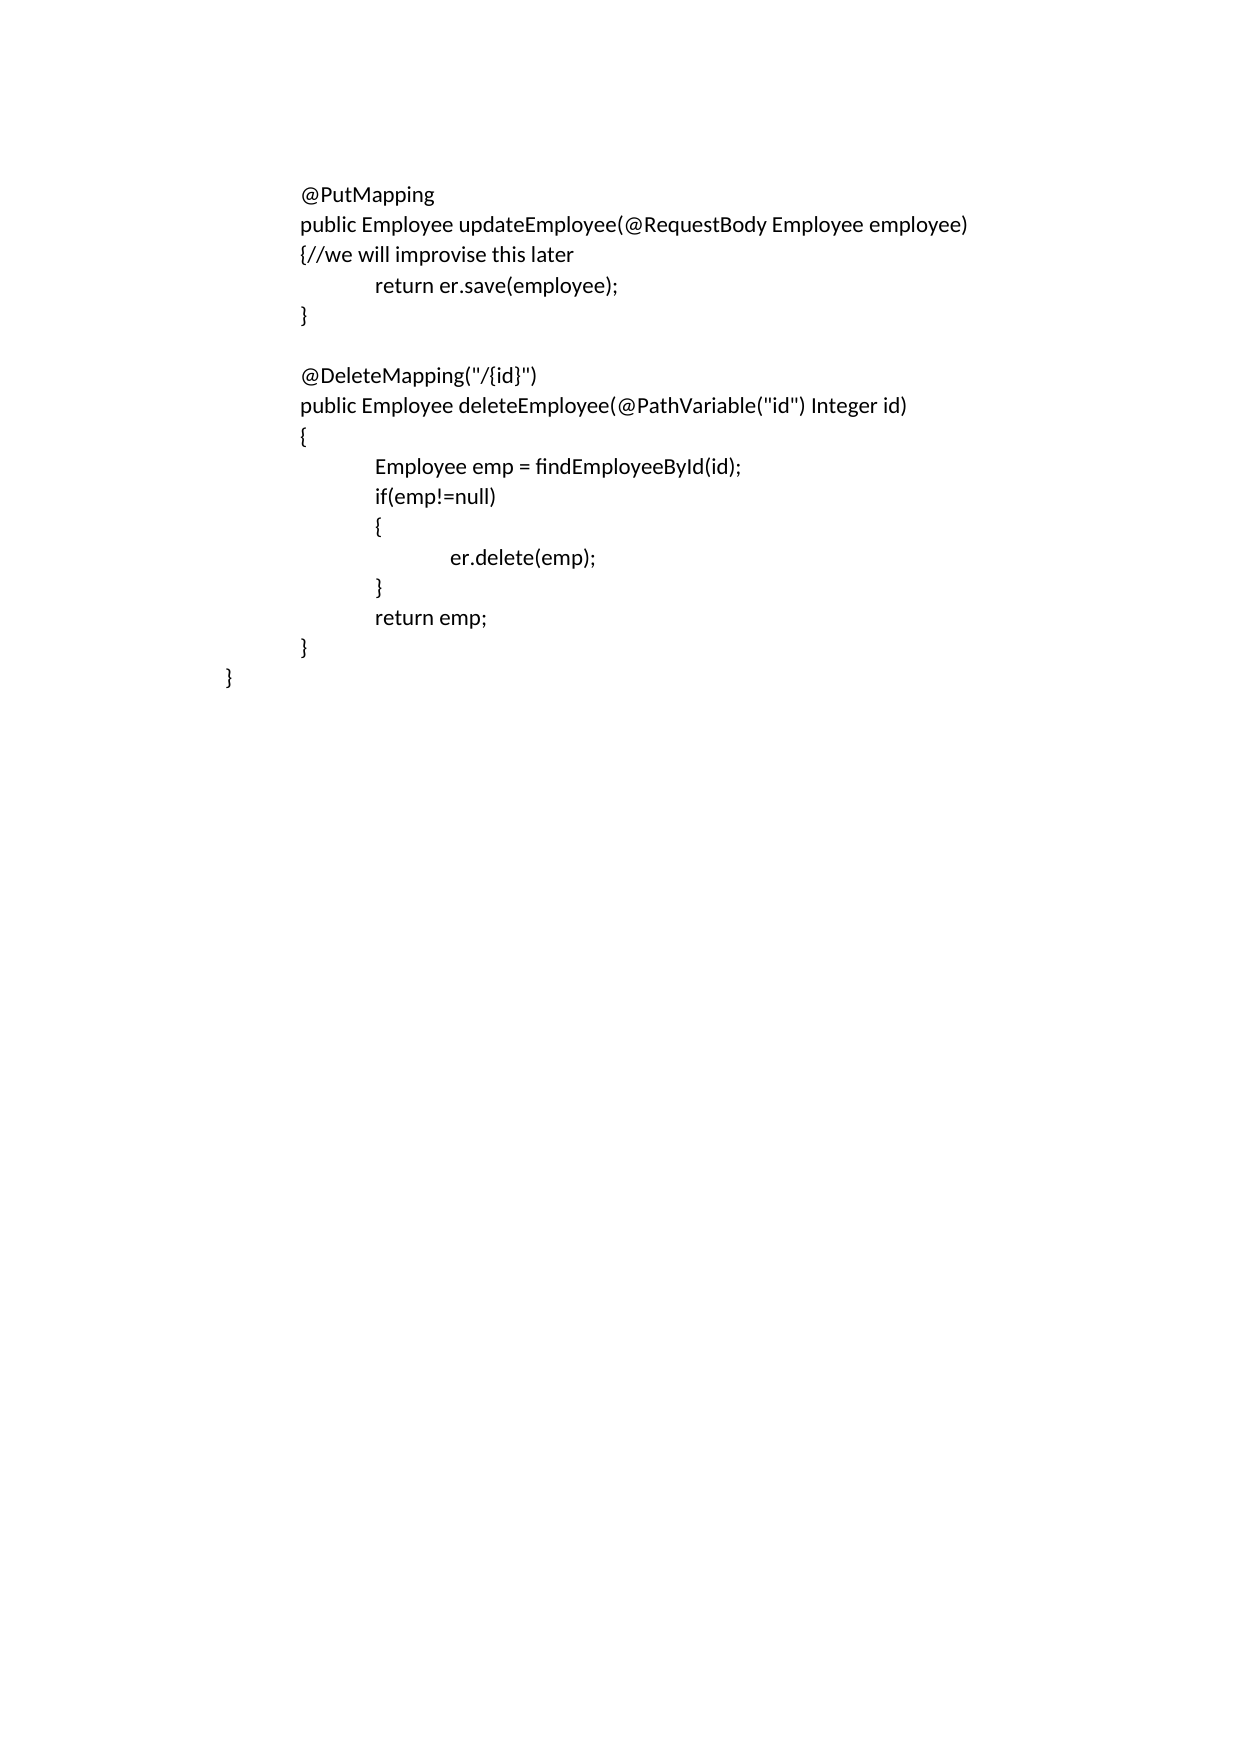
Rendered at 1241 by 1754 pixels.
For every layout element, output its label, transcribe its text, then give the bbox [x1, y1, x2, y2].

list } [225, 633, 1090, 661]
list } [225, 301, 1090, 329]
list {//we will improvise this later [225, 241, 1090, 269]
list public Employee deleteEmployee(@PathVariable("id") Integer id) [225, 392, 1090, 420]
list { [225, 422, 1090, 450]
list } [225, 663, 1090, 692]
list { [225, 512, 1090, 541]
list Employee emp = findEmployeeById(id); [225, 452, 1090, 480]
list er.delete(emp); [225, 543, 1090, 571]
list @PutMapping [225, 180, 1090, 208]
list } [225, 573, 1090, 601]
list public Employee updateEmployee(@RequestBody Employee employee) [225, 210, 1090, 238]
list if(emp!=null) [225, 482, 1090, 510]
list return er.save(employee); [225, 271, 1090, 299]
list return emp; [225, 603, 1090, 631]
list @DeleteMapping("/{id}") [225, 361, 1090, 389]
